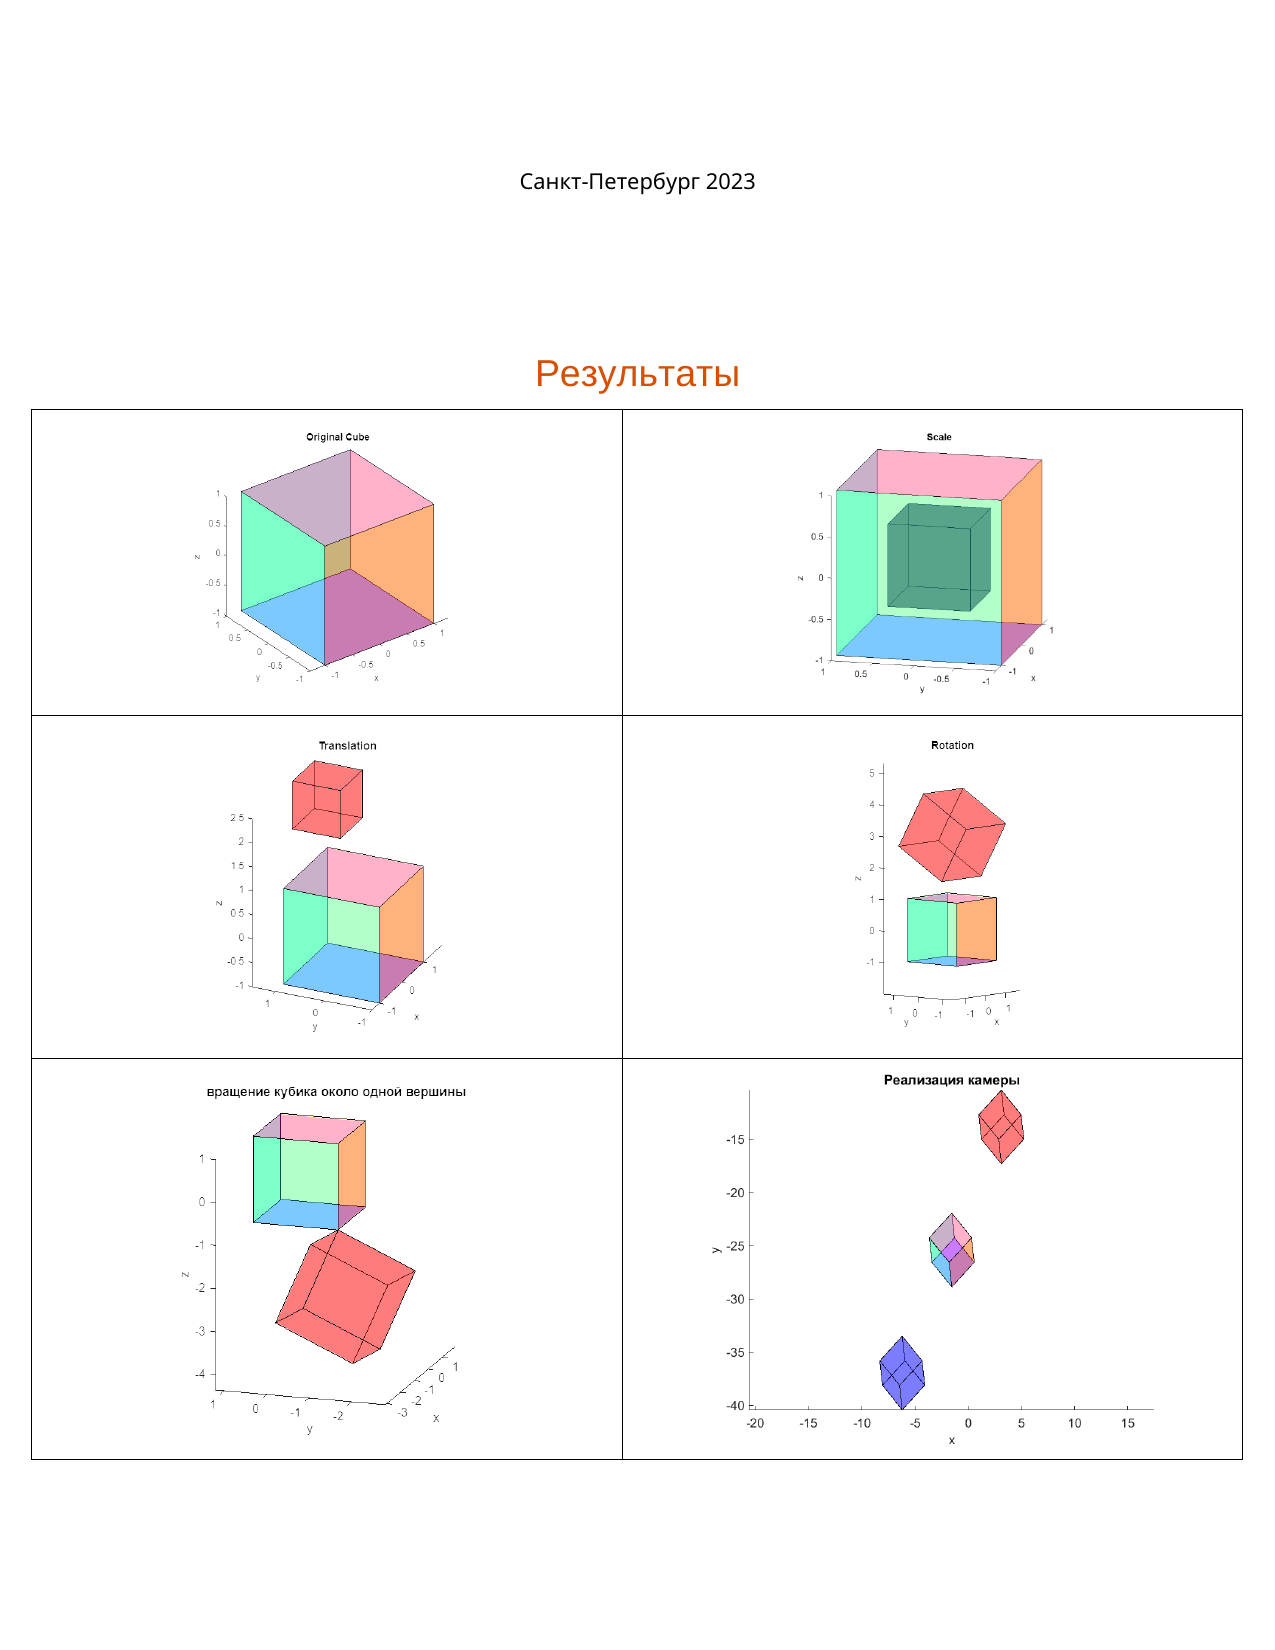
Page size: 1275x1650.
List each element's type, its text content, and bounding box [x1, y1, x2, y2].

picture [842, 731, 1024, 1033]
picture [187, 424, 467, 701]
picture [748, 424, 1117, 701]
picture [209, 731, 445, 1044]
table_cell [32, 1059, 622, 1459]
table_header [32, 410, 622, 715]
title Результаты [150, 351, 1125, 394]
table_cell [623, 1059, 1242, 1459]
picture [178, 1073, 477, 1445]
table_cell [32, 716, 622, 1058]
table_cell [623, 716, 1242, 1058]
picture [711, 1073, 1155, 1445]
text Санкт-Петербург 2023 [150, 166, 1125, 196]
table_header [623, 410, 1242, 715]
